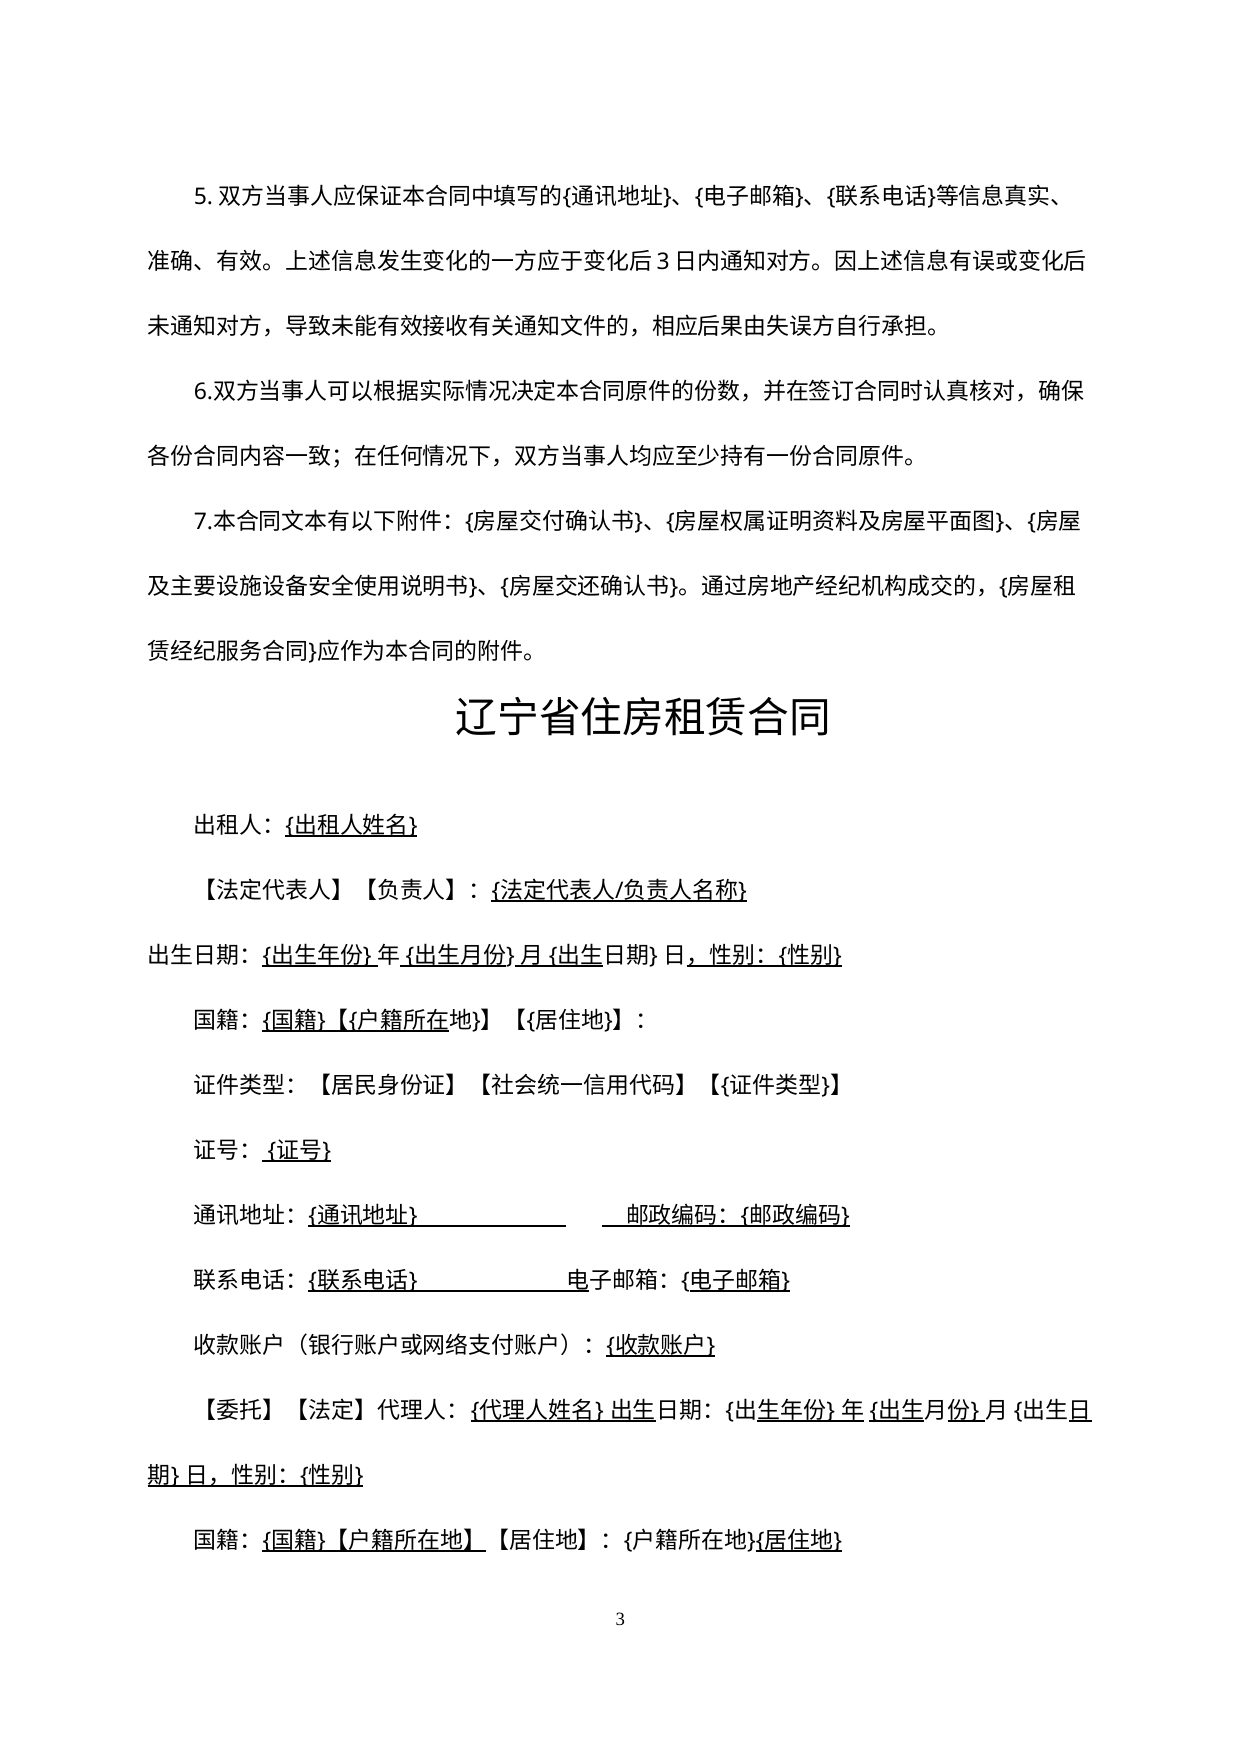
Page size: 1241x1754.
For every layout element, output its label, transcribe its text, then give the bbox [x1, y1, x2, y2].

text 通讯地址：{通讯地址} 邮政编码：{邮政编码} [148, 1181, 1092, 1246]
text 出租人：{出租人姓名} [148, 791, 1092, 856]
text 联系电话：{联系电话} 电子邮箱：{电子邮箱} [148, 1246, 1092, 1311]
text 【法定代表人】【负责人】：{法定代表人/负责人名称} 出生日期：{出生年份} 年 {出生月份} 月 {出生日期} 日，性别：{性别} [148, 856, 1092, 986]
list 6.双方当事人可以根据实际情况决定本合同原件的份数，并在签订合同时认真核对，确保各份合同内容一致；在任何情况下，双方当事人均应至少持有一份合同原件。 [148, 357, 1092, 487]
list 5. 双方当事人应保证本合同中填写的{通讯地址}、{电子邮箱}、{联系电话}等信息真实、准确、有效。上述信息发生变化的一方应于变化后3日内通知对方。因上述信息有误或变化后未通知对方，导致未能有效接收有关通知文件的，相应后果由失误方自行承担。 [148, 162, 1092, 357]
text 国籍：{国籍}【户籍所在地】【居住地】：{户籍所在地}{居住地} [148, 1506, 1092, 1571]
text 证件类型：【居民身份证】【社会统一信用代码】【{证件类型}】 [148, 1051, 1092, 1116]
text 【委托】【法定】代理人：{代理人姓名} 出生日期：{出生年份} 年 {出生月份} 月 {出生日期} 日，性别：{性别} [148, 1376, 1092, 1506]
text 国籍：{国籍}【{户籍所在地}】【{居住地}】： [148, 986, 1092, 1051]
list 辽宁省住房租赁合同 [148, 682, 1092, 747]
list 7.本合同文本有以下附件：{房屋交付确认书}、{房屋权属证明资料及房屋平面图}、{房屋及主要设施设备安全使用说明书}、{房屋交还确认书}。通过房地产经纪机构成交的，{房屋租赁经纪服务合同}应作为本合同的附件。 [148, 487, 1092, 682]
text 证号： {证号} [148, 1116, 1092, 1181]
text 收款账户（银行账户或网络支付账户）：{收款账户} [148, 1311, 1092, 1376]
